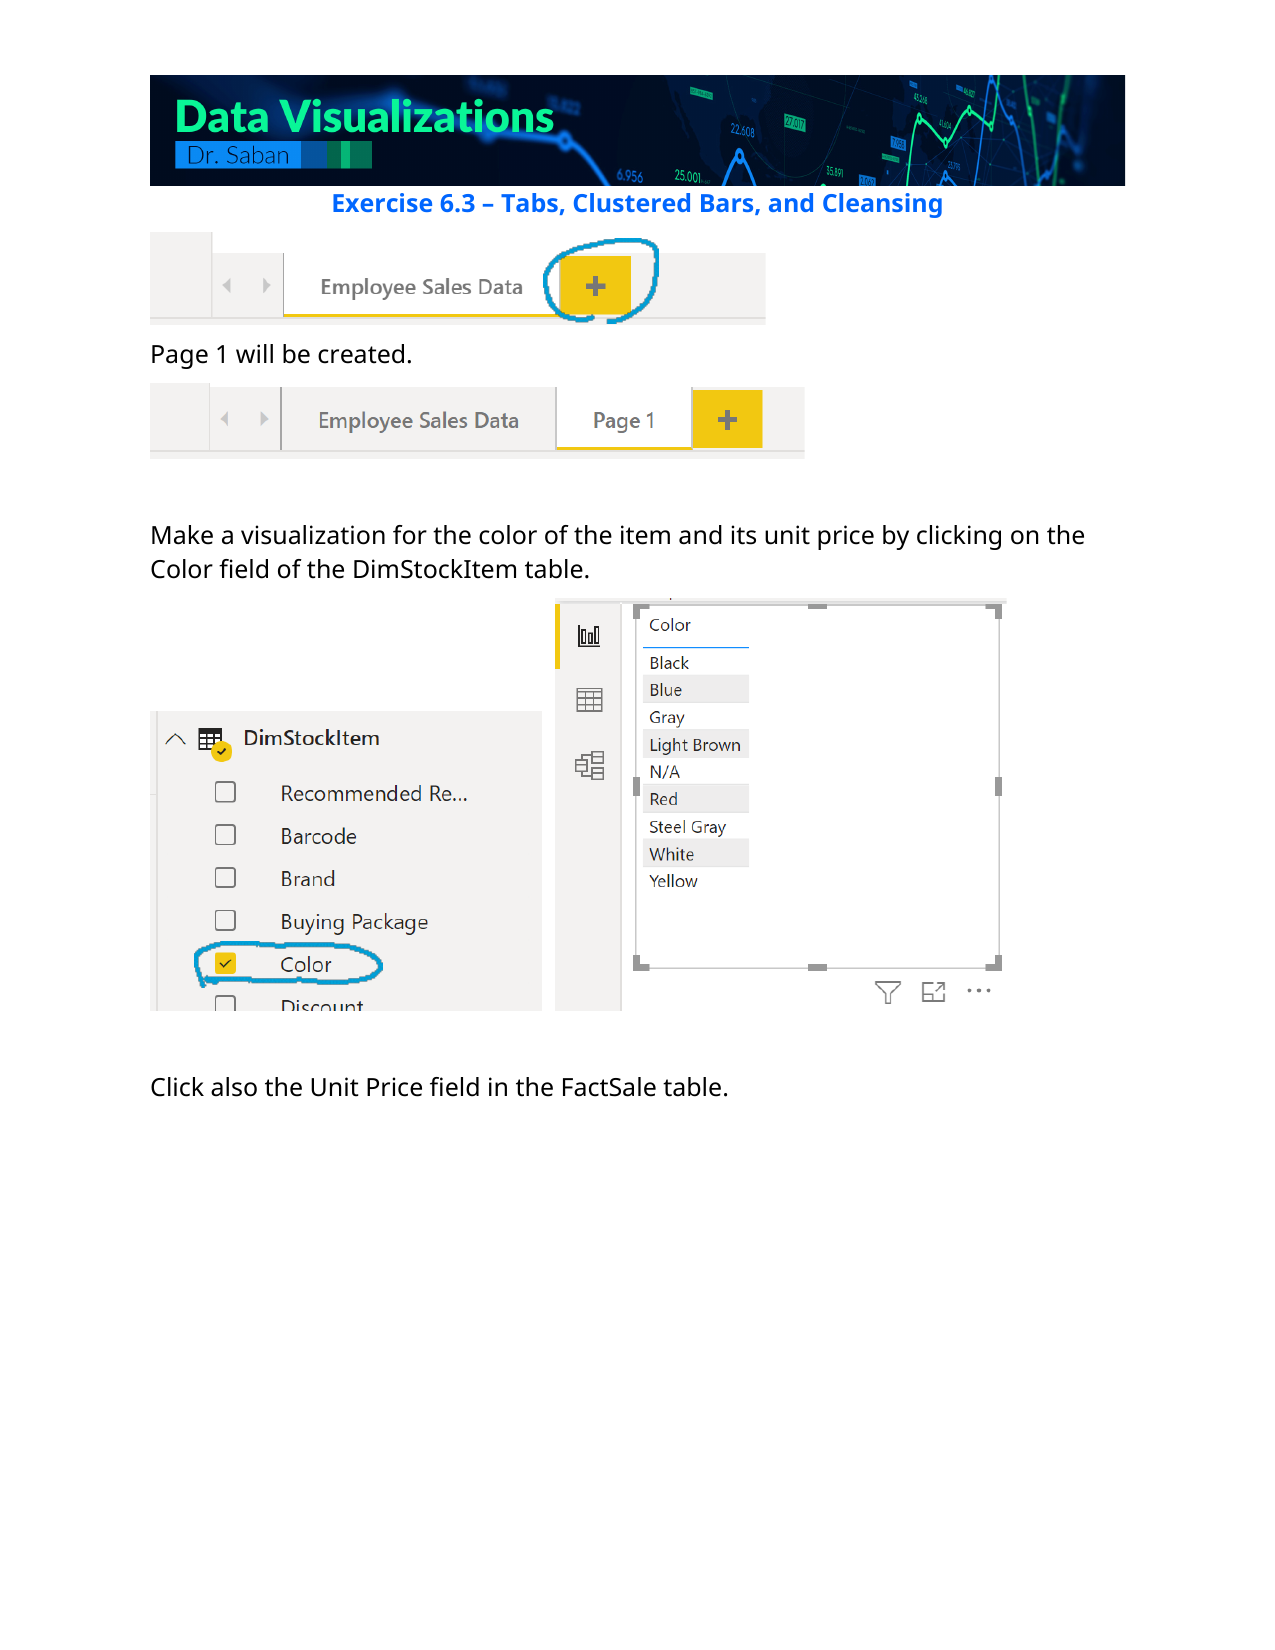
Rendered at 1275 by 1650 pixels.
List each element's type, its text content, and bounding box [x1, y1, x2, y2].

text Make a visualization for the color of the item and its unit price by clicking on the Color field of the DimStockItem table. [150, 517, 1125, 586]
picture [150, 75, 1125, 186]
picture [150, 232, 766, 325]
picture [555, 598, 1007, 1011]
text Page 1 will be created. [150, 337, 1125, 371]
text Click also the Unit Price field in the FactSale table. [150, 1070, 1125, 1104]
picture [150, 383, 805, 459]
picture [150, 711, 542, 1011]
